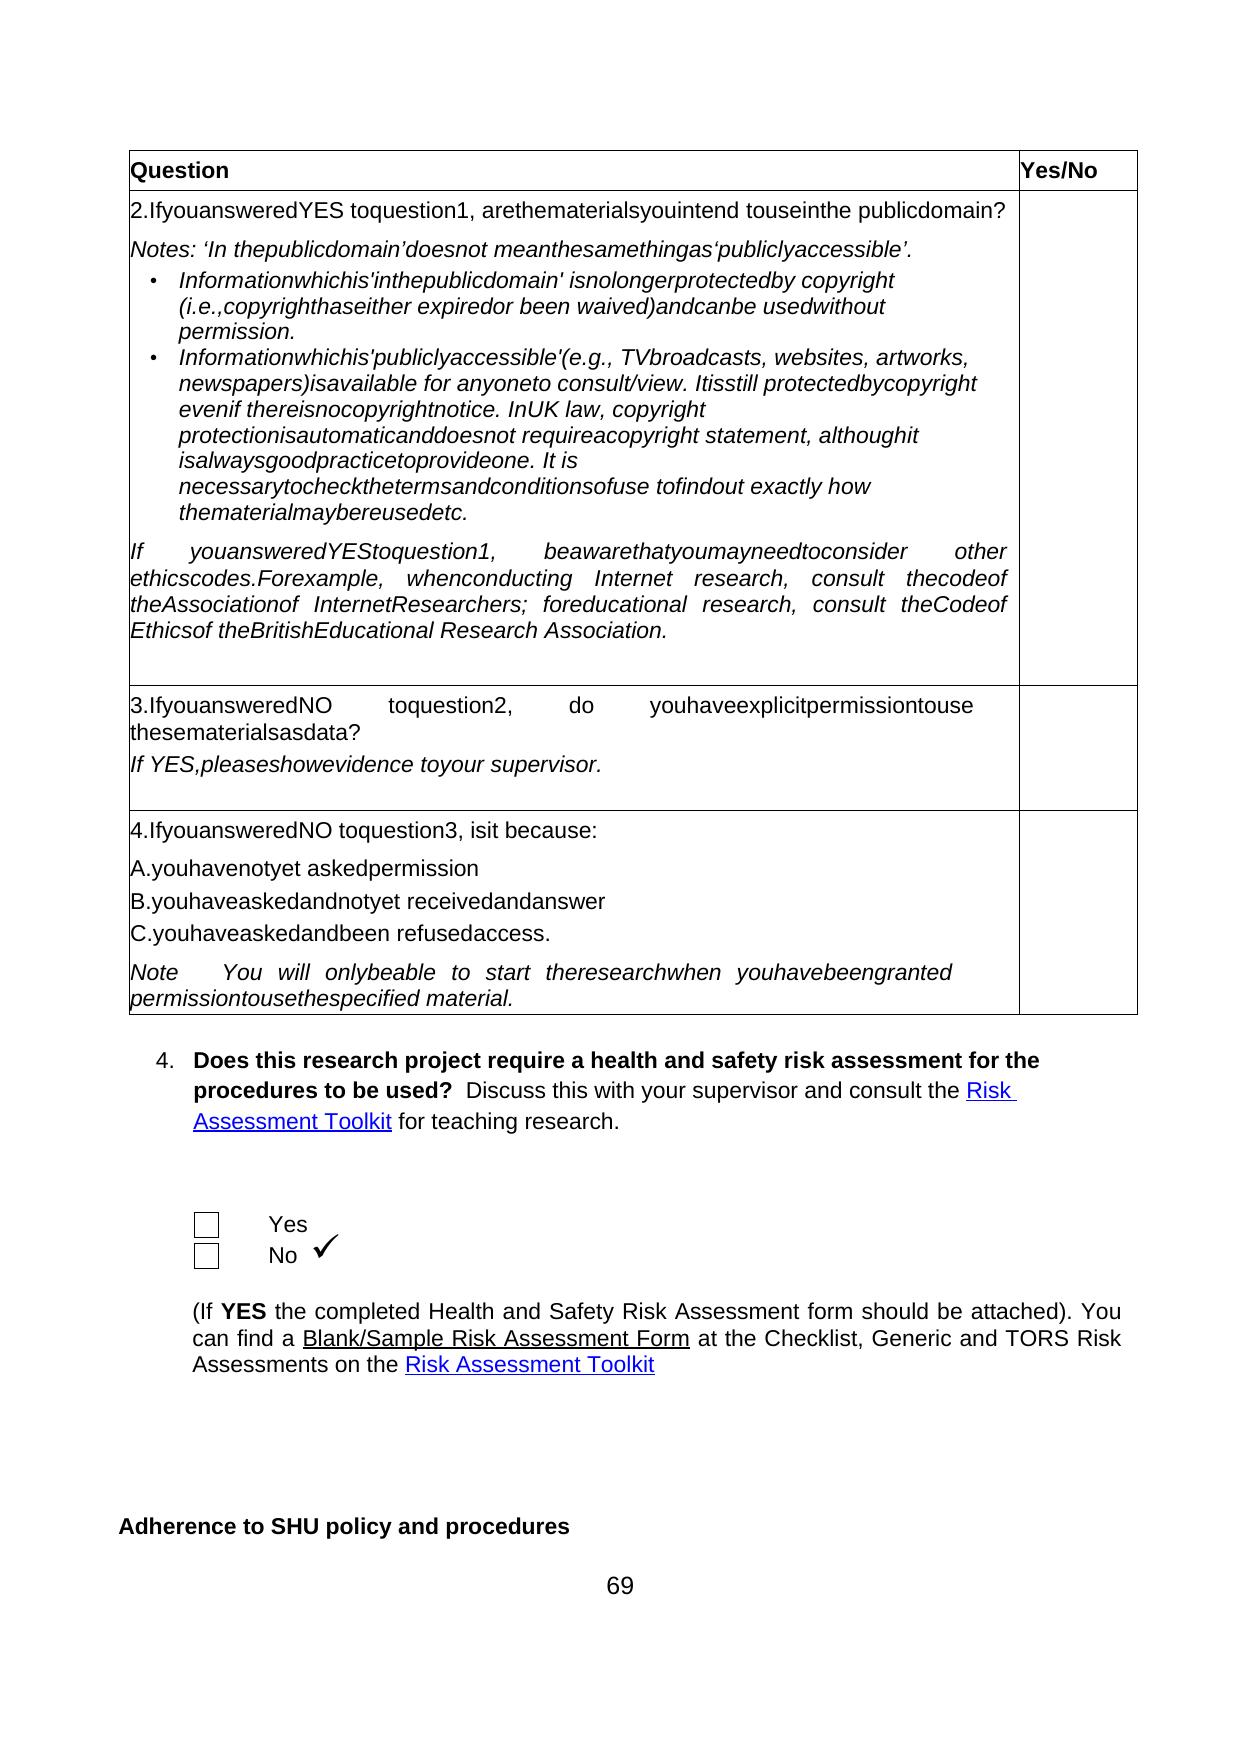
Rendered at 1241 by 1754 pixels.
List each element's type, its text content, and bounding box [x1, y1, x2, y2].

table_cell [1020, 811, 1137, 1013]
table_cell 3.IfyouansweredNO toquestion2, do youhaveexplicitpermissiontouse thesematerialsasdata? If YES,pleaseshowevidence toyour supervisor. [130, 686, 1019, 810]
text (If YES the completed Health and Safety Risk Assessment form should be attached). You can find a Blank/Sample Risk Assessment Form at the Checklist, Generic and TORS Risk Assessments on the Risk Assessment Toolkit [192, 1298, 1122, 1377]
table_cell 2.IfyouansweredYES toquestion1, arethematerialsyouintend touseinthe publicdomain? Notes: ‘In thepublicdomain’doesnot meanthesamethingas‘publiclyaccessible’. Informationwhichis'inthepublicdomain' isnolongerprotectedby copyright (i.e.,copyrighthaseither expiredor been waived)andcanbe usedwithout permission. Informationwhichis'publiclyaccessible'(e.g., TVbroadcasts, websites, artworks, newspapers)isavailable for anyoneto consult/view. Itisstill protectedbycopyright evenif thereisnocopyrightnotice. InUK law, copyright protectionisautomaticanddoesnot requireacopyright statement, althoughit isalwaysgoodpracticetoprovideone. It is necessarytocheckthetermsandconditionsofuse tofindout exactly how thematerialmaybereusedetc. If youansweredYEStoquestion1, beawarethatyoumayneedtoconsider other ethicscodes.Forexample, whenconducting Internet research, consult thecodeof theAssociationof InternetResearchers; foreducational research, consult theCodeof Ethicsof theBritishEducational Research Association. [130, 191, 1019, 685]
text No [118, 1238, 1122, 1272]
text Yes [118, 1211, 1122, 1238]
table_cell 4.IfyouansweredNO toquestion3, isit because: A.youhavenotyet askedpermission B.youhaveaskedandnotyet receivedandanswer C.youhaveaskedandbeen refusedaccess. Note You will onlybeable to start theresearchwhen youhavebeengranted permissiontousethespecified material. [130, 811, 1019, 1013]
table_header Yes/No [1020, 151, 1137, 190]
list Does this research project require a health and safety risk assessment for the procedures to be used? Discuss this with your supervisor and consult the Risk Assessment Toolkit for teaching research. [156, 1047, 1122, 1134]
table_cell [1020, 191, 1137, 685]
subtitle Adherence to SHU policy and procedures [118, 1513, 997, 1539]
table_cell [1020, 686, 1137, 810]
table_header Question [130, 151, 1019, 190]
